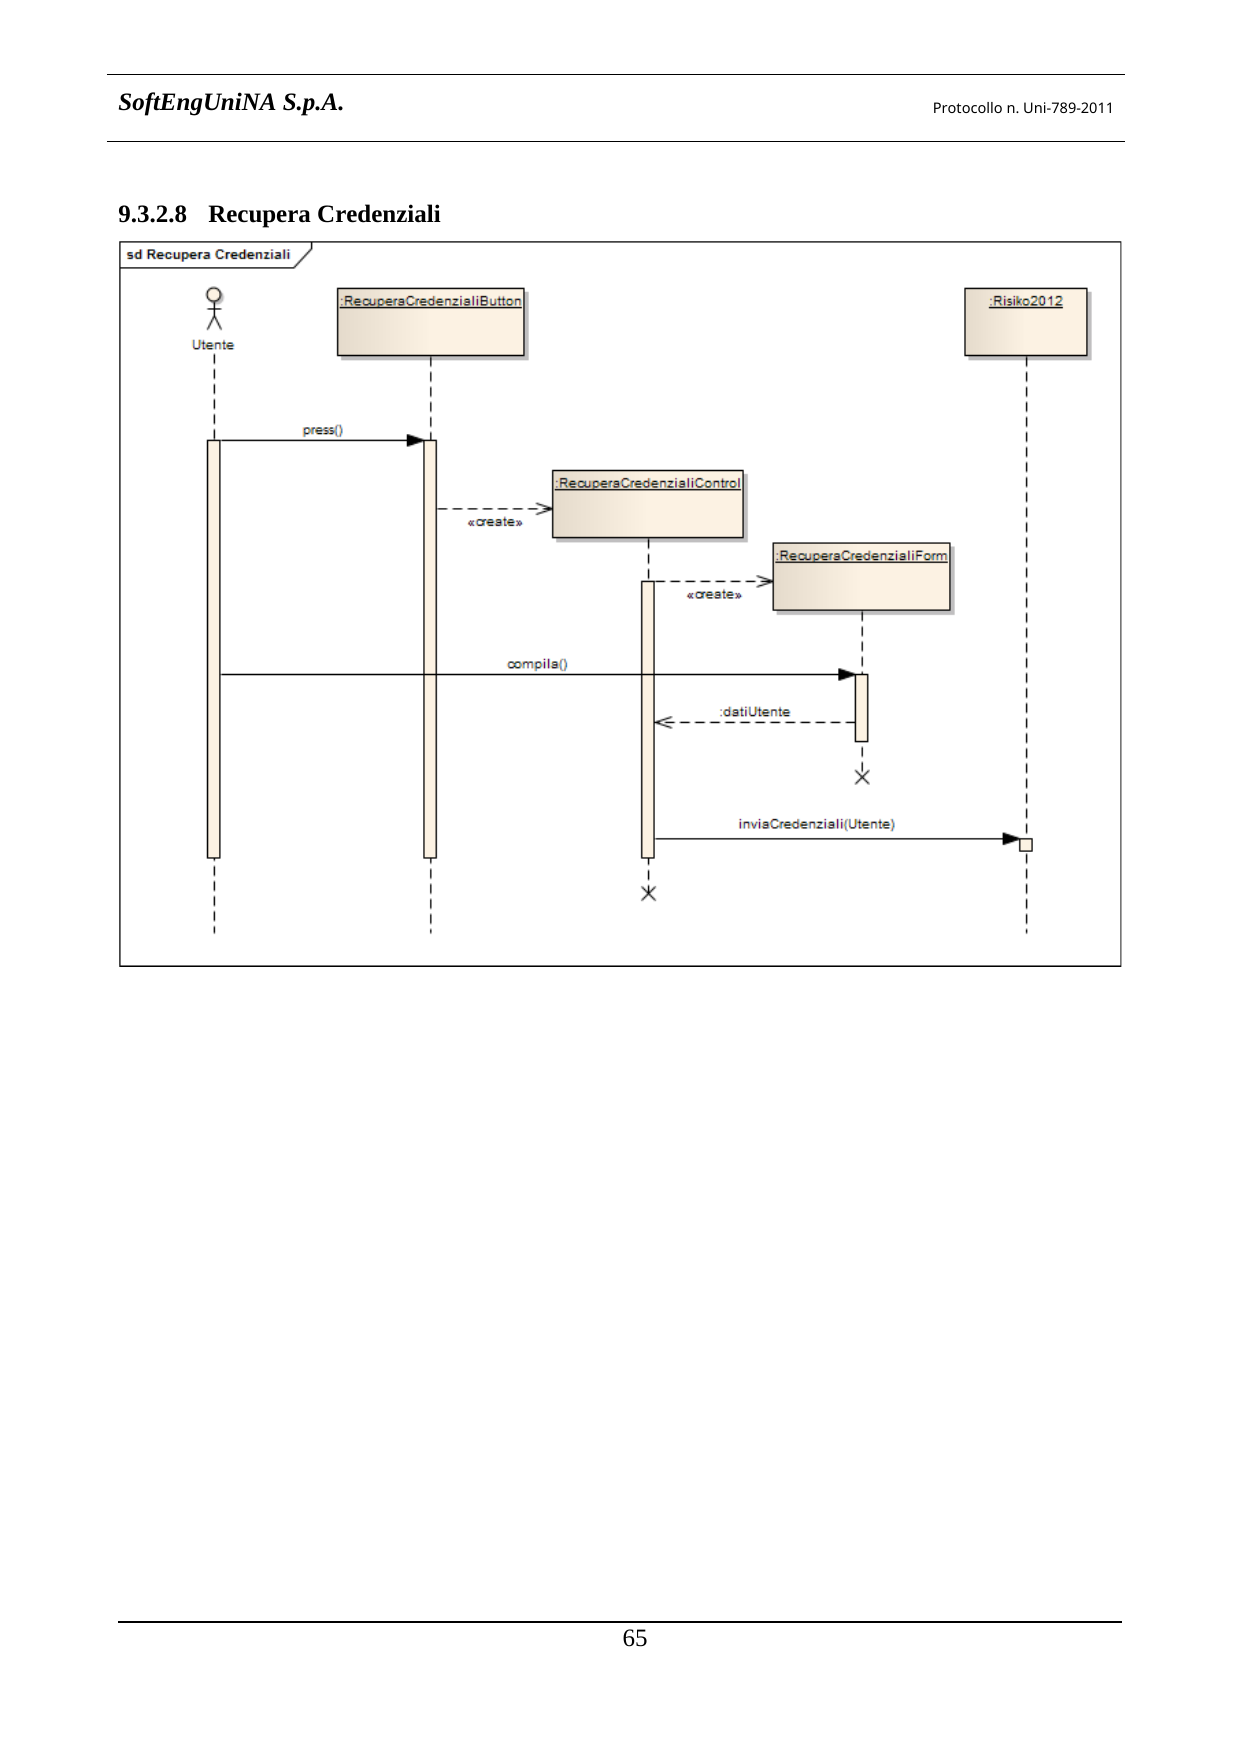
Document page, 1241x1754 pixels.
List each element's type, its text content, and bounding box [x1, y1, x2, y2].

picture [118, 240, 1122, 967]
subtitle Recupera Credenziali [118, 199, 1122, 228]
